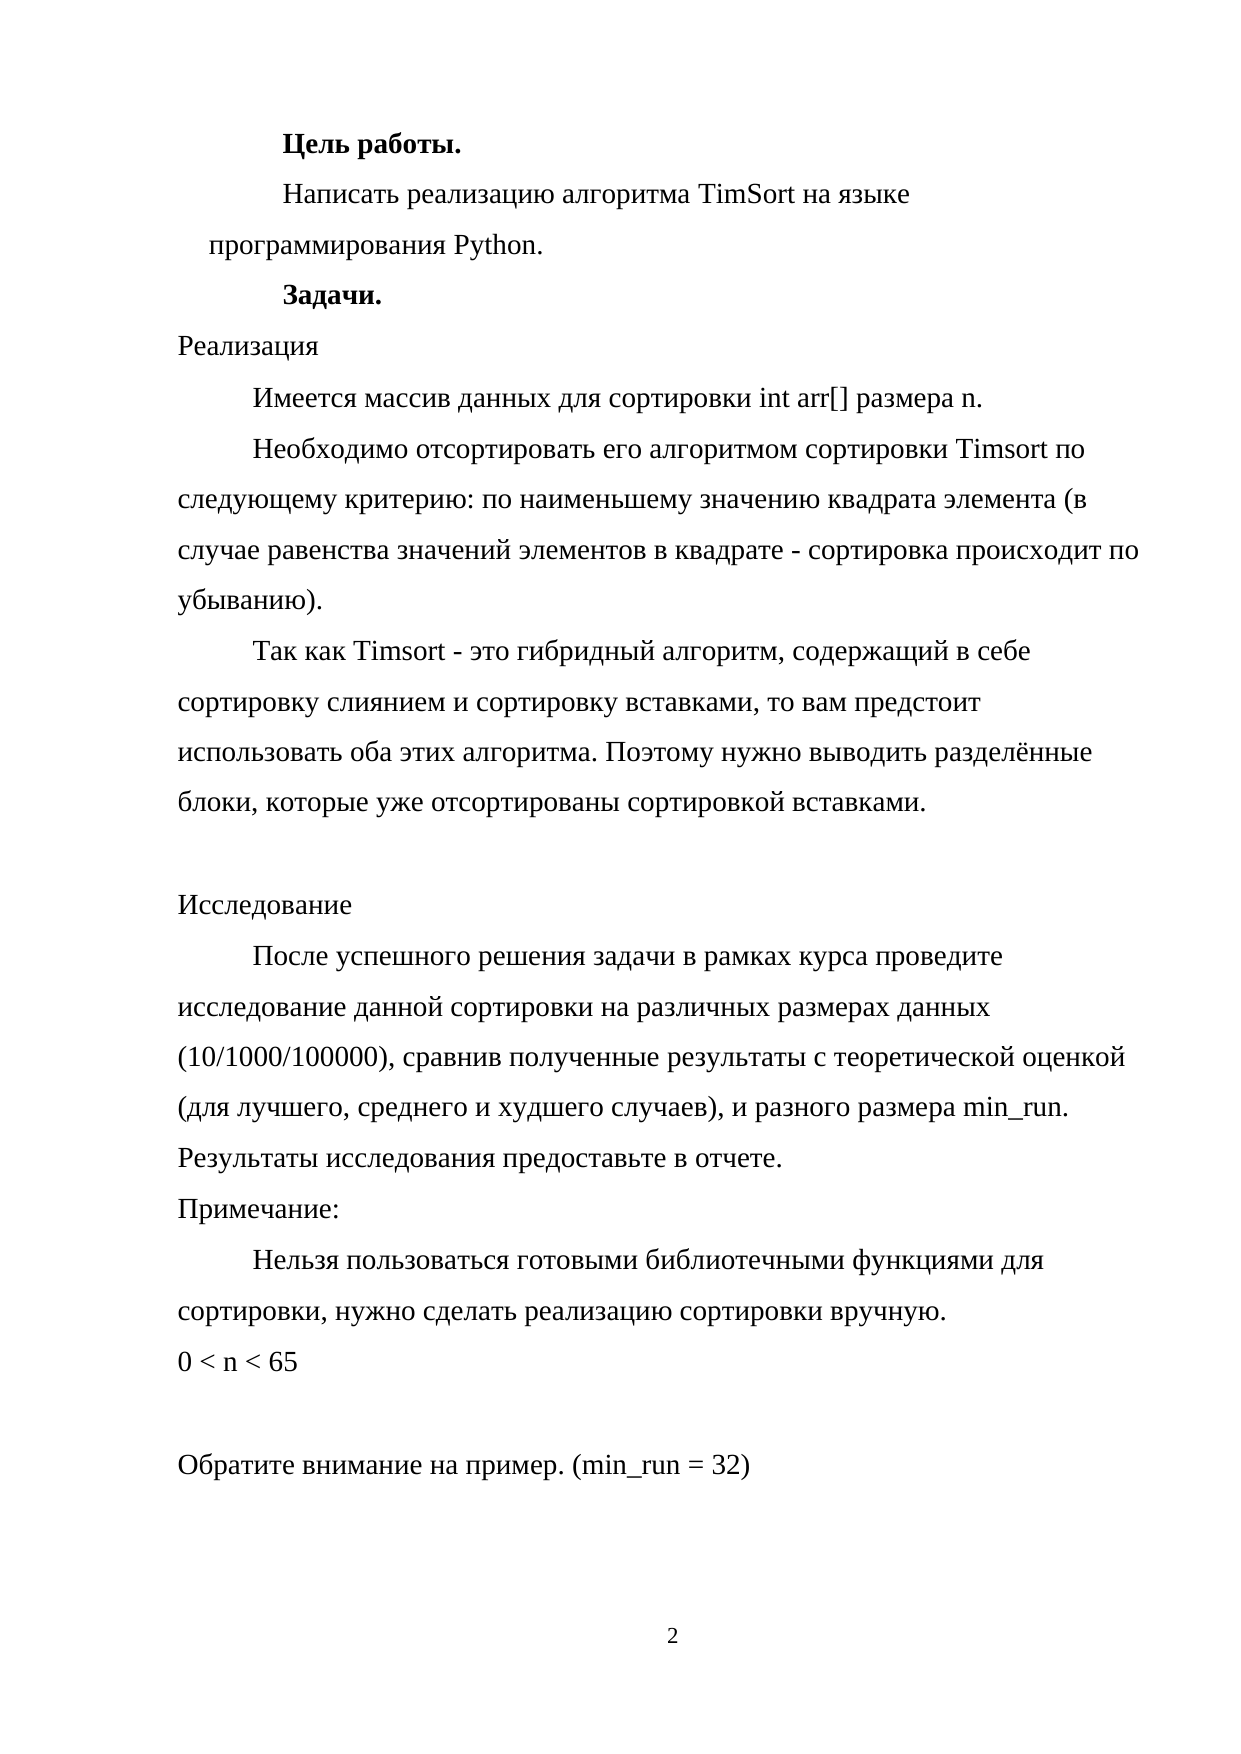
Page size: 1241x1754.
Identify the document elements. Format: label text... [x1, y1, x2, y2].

text Имеется массив данных для сортировки int arr[] размера n. [177, 380, 1152, 413]
text После успешного решения задачи в рамках курса проведите исследование данной сортировки на различных размерах данных (10/1000/100000), сравнив полученные результаты с теоретической оценкой (для лучшего, среднего и худшего случаев), и разного размера min_run. Результаты исследования предоставьте в отчете. [177, 938, 1152, 1173]
text 0 < n < 65 [177, 1344, 1152, 1378]
text Нельзя пользоваться готовыми библиотечными функциями для сортировки, нужно сделать реализацию сортировки вручную. [177, 1242, 1152, 1326]
text Обратите внимание на пример. (min_run = 32) [177, 1447, 1152, 1480]
text Необходимо отсортировать его алгоритмом сортировки Timsort по следующему критерию: по наименьшему значению квадрата элемента (в случае равенства значений элементов в квадрате - сортировка происходит по убыванию). [177, 431, 1152, 616]
subtitle Цель работы. [282, 126, 1152, 159]
text Примечание: [177, 1191, 1152, 1224]
text Реализация [177, 328, 1152, 362]
text Написать реализацию алгоритма TimSort на языке программирования Python. [209, 176, 1093, 260]
text Исследование [177, 887, 1152, 921]
subtitle Задачи. [270, 277, 1152, 311]
text Так как Timsort - это гибридный алгоритм, содержащий в себе сортировку слиянием и сортировку вставками, то вам предстоит использовать оба этих алгоритма. Поэтому нужно выводить разделённые блоки, которые уже отсортированы сортировкой вставками. [177, 633, 1152, 818]
